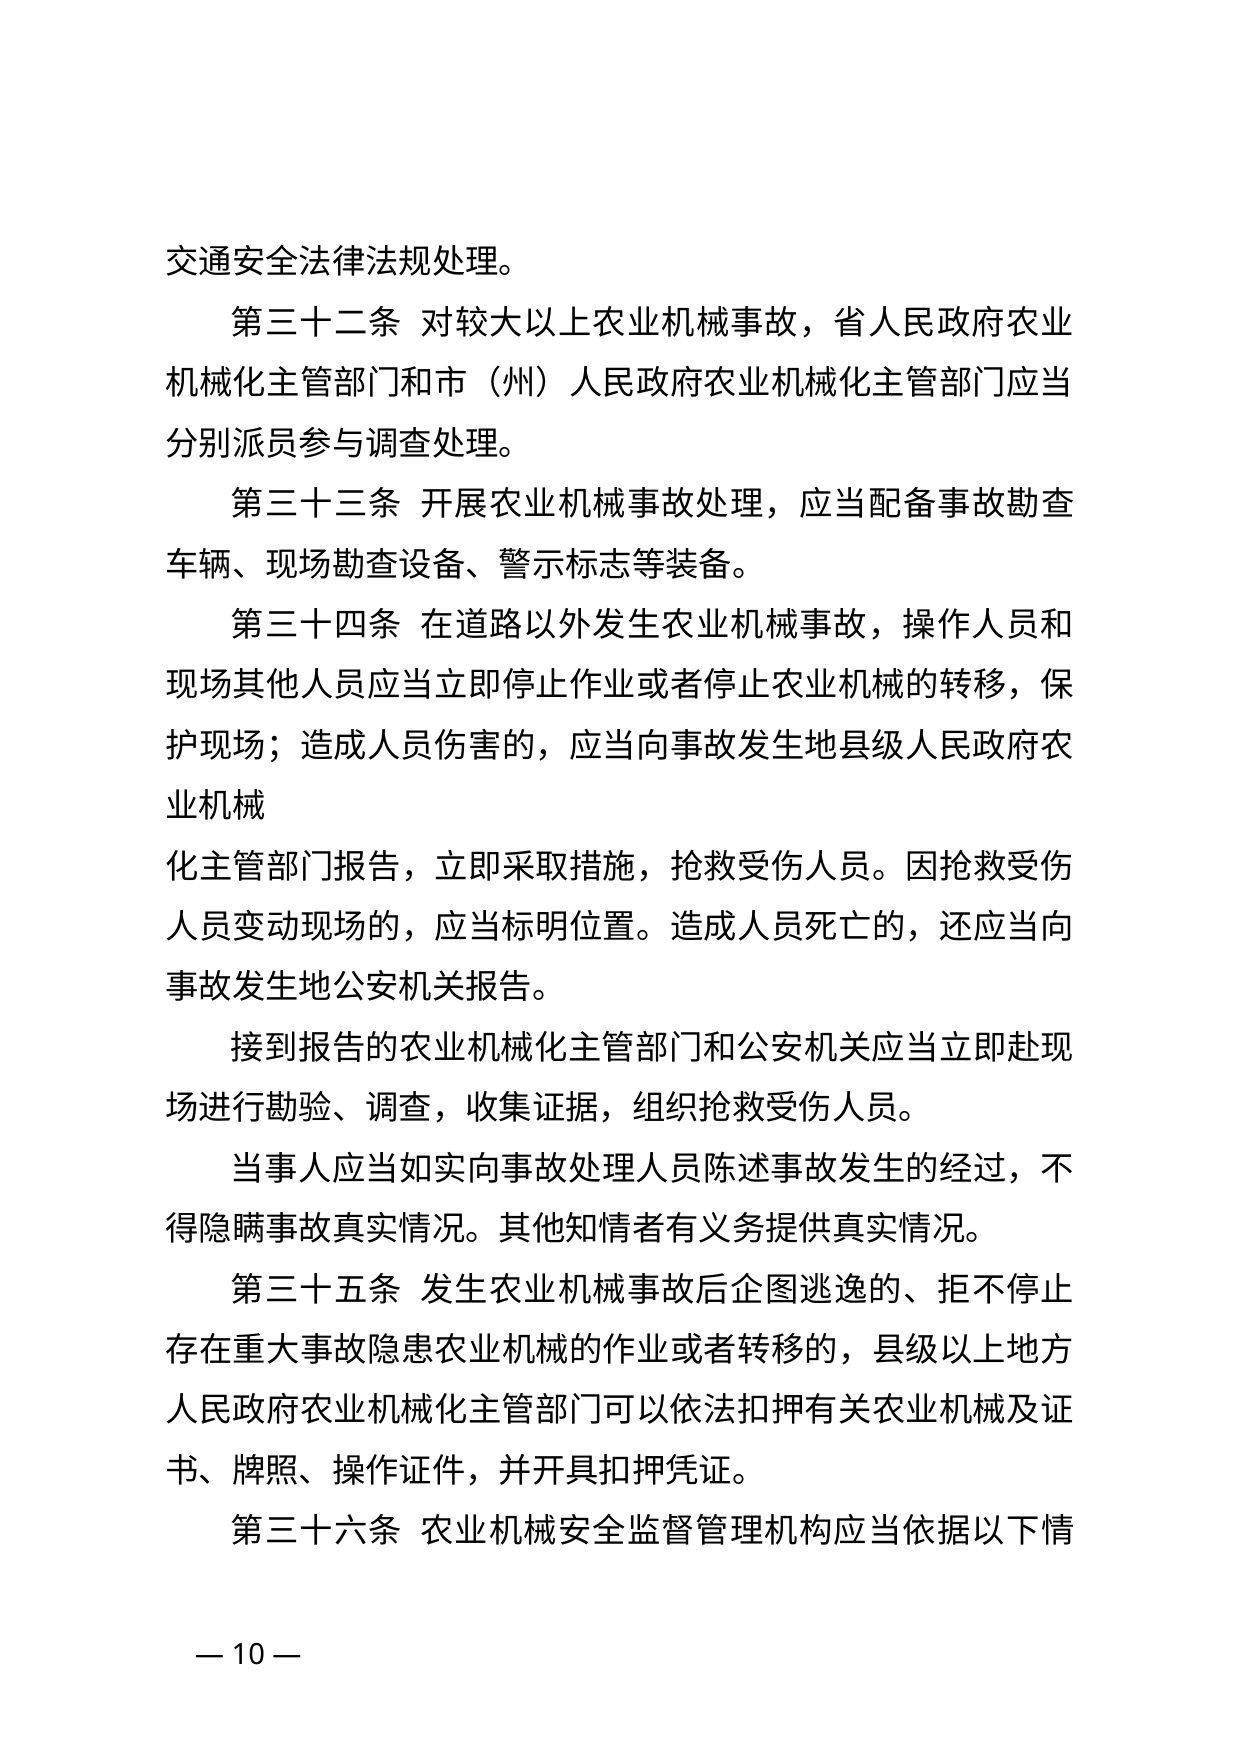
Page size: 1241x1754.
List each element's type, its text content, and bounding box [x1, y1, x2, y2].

text 第三十二条 对较大以上农业机械事故，省人民政府农业机械化主管部门和市（州）人民政府农业机械化主管部门应当分别派员参与调查处理。 [165, 286, 1075, 467]
text 接到报告的农业机械化主管部门和公安机关应当立即赴现场进行勘验、调查，收集证据，组织抢救受伤人员。 [165, 1011, 1075, 1132]
text 第三十五条 发生农业机械事故后企图逃逸的、拒不停止存在重大事故隐患农业机械的作业或者转移的，县级以上地方人民政府农业机械化主管部门可以依法扣押有关农业机械及证书、牌照、操作证件，并开具扣押凭证。 [165, 1253, 1075, 1494]
text 化主管部门报告，立即采取措施，抢救受伤人员。因抢救受伤人员变动现场的，应当标明位置。造成人员死亡的，还应当向事故发生地公安机关报告。 [165, 830, 1075, 1011]
text 当事人应当如实向事故处理人员陈述事故发生的经过，不得隐瞒事故真实情况。其他知情者有义务提供真实情况。 [165, 1132, 1075, 1253]
text 第三十三条 开展农业机械事故处理，应当配备事故勘查车辆、现场勘查设备、警示标志等装备。 [165, 467, 1075, 588]
text 第三十四条 在道路以外发生农业机械事故，操作人员和现场其他人员应当立即停止作业或者停止农业机械的转移，保护现场；造成人员伤害的，应当向事故发生地县级人民政府农业机械 [165, 588, 1075, 830]
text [165, 226, 1075, 286]
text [165, 1494, 1075, 1555]
